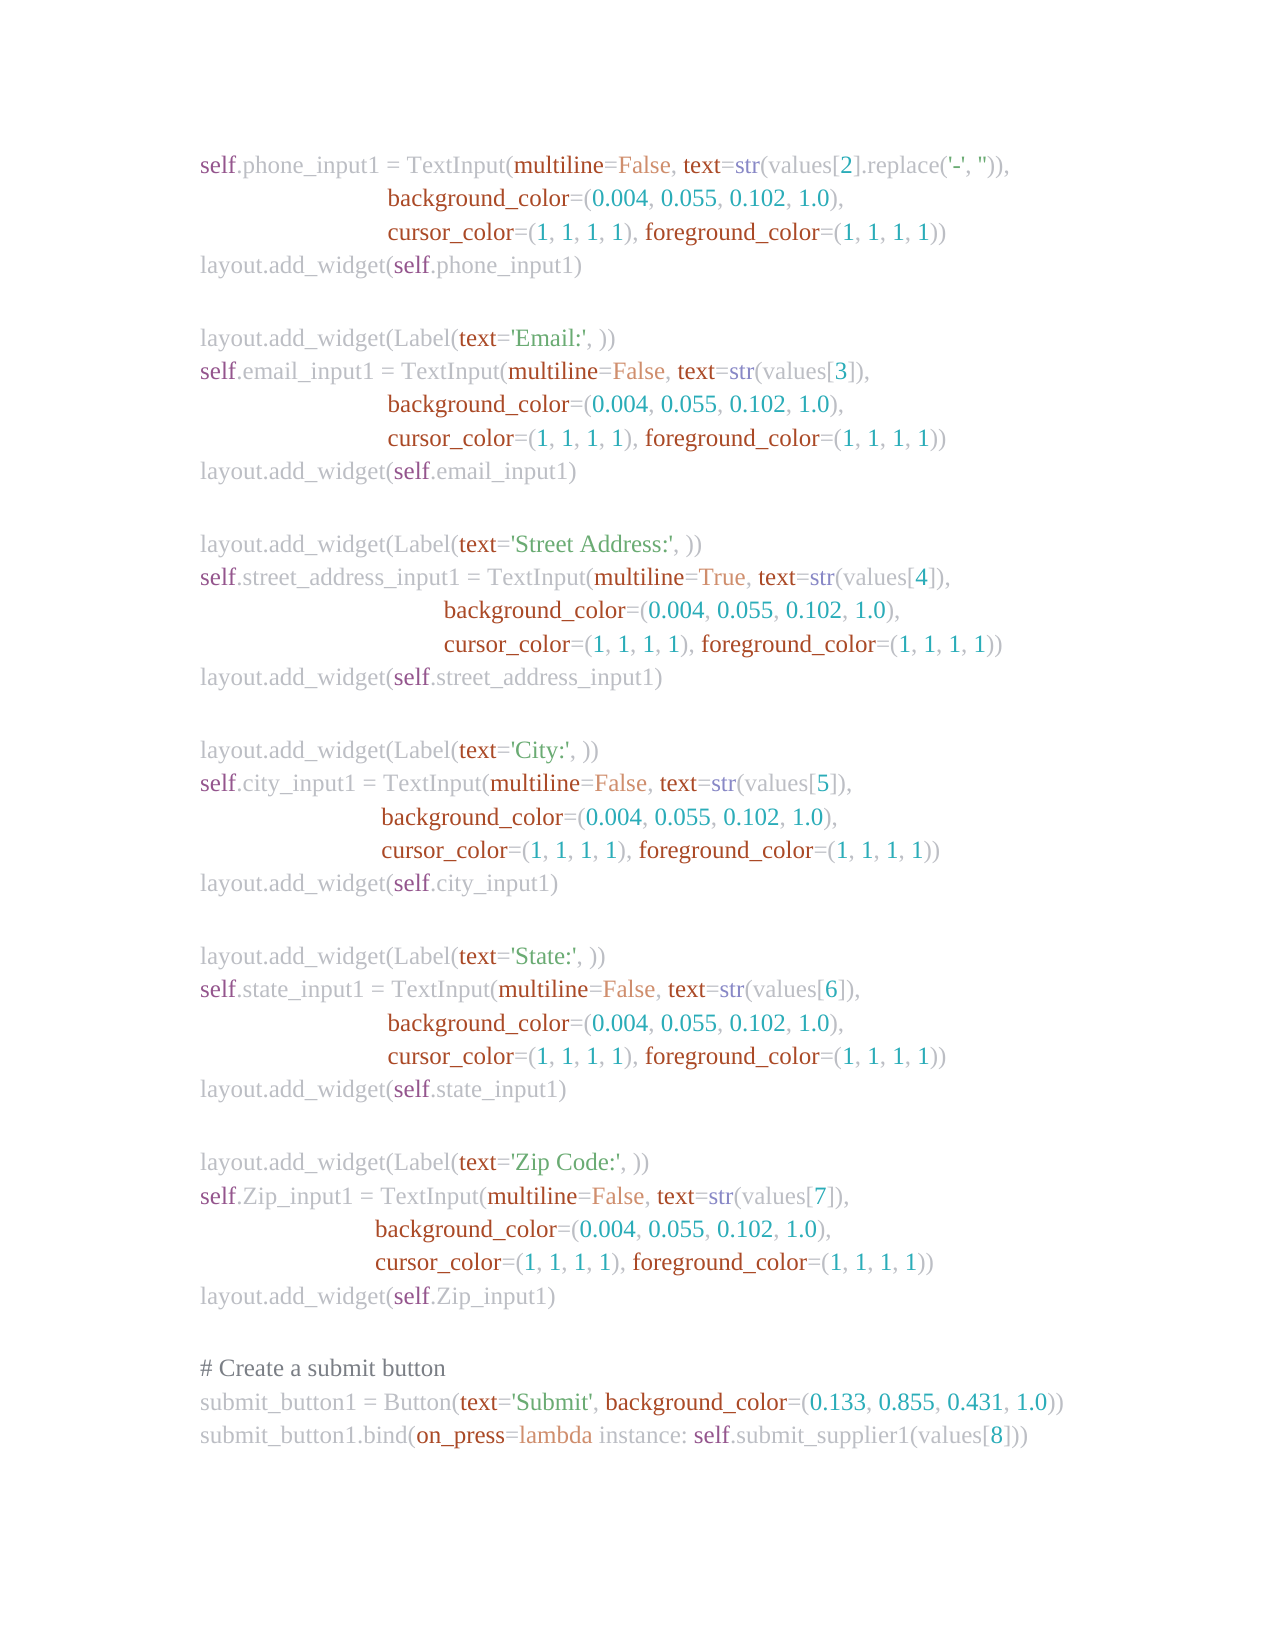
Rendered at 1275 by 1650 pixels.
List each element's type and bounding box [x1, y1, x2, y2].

text [150, 150, 1125, 1488]
